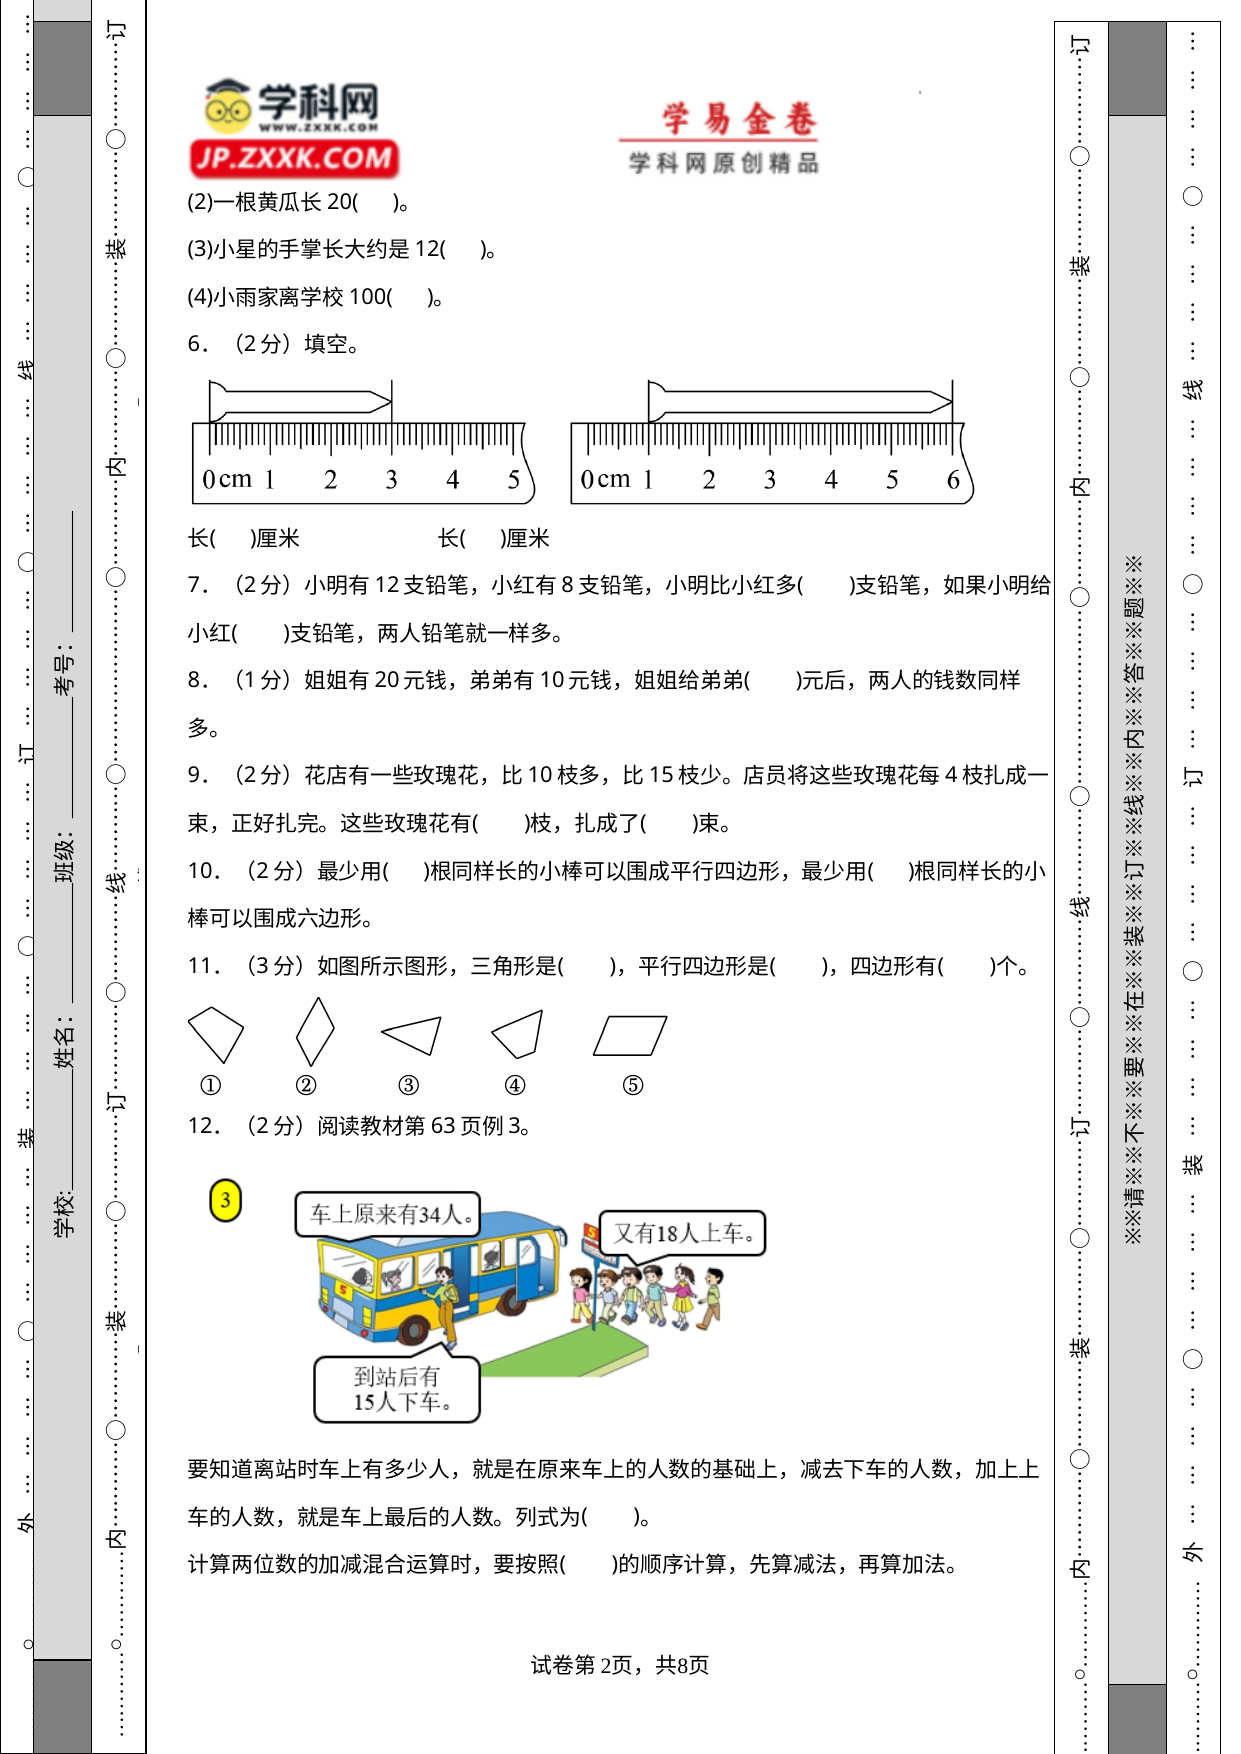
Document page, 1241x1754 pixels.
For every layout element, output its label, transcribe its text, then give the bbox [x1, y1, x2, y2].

text (4)小雨家离学校100( )。 [187, 280, 1053, 312]
text 6．（2分）填空。 [187, 327, 1053, 359]
text 12．（2分）阅读教材第63页例3。 [187, 1109, 1053, 1141]
text (2)一根黄瓜长20( )。 [187, 185, 1053, 216]
picture [187, 1156, 794, 1440]
text 长( )厘米 长( )厘米 [187, 521, 1053, 552]
text 要知道离站时车上有多少人，就是在原来车上的人数的基础上，减去下车的人数，加上上车的人数，就是车上最后的人数。列式为( )。 [187, 1452, 1053, 1531]
text 8．（1分）姐姐有20元钱，弟弟有10元钱，姐姐给弟弟( )元后，两人的钱数同样多。 [187, 663, 1053, 743]
text (3)小星的手掌长大约是12( )。 [187, 232, 1053, 264]
text 11．（3分）如图所示图形，三角形是( )，平行四边形是( )，四边形有( )个。 [187, 949, 1053, 981]
text 计算两位数的加减混合运算时，要按照( )的顺序计算，先算减法，再算加法。 [187, 1547, 1053, 1579]
picture [187, 73, 405, 185]
text 9．（2分）花店有一些玫瑰花，比10枝多，比15枝少。店员将这些玫瑰花每4枝扎成一束，正好扎完。这些玫瑰花有( )枝，扎成了( )束。 [187, 758, 1053, 838]
text 10．（2分）最少用( )根同样长的小棒可以围成平行四边形，最少用( )根同样长的小棒可以围成六边形。 [187, 854, 1053, 933]
text 7．（2分）小明有12支铅笔，小红有8支铅笔，小明比小红多( )支铅笔，如果小明给小红( )支铅笔，两人铅笔就一样多。 [187, 568, 1053, 647]
picture [187, 375, 977, 508]
picture [607, 80, 837, 185]
picture [187, 996, 669, 1097]
